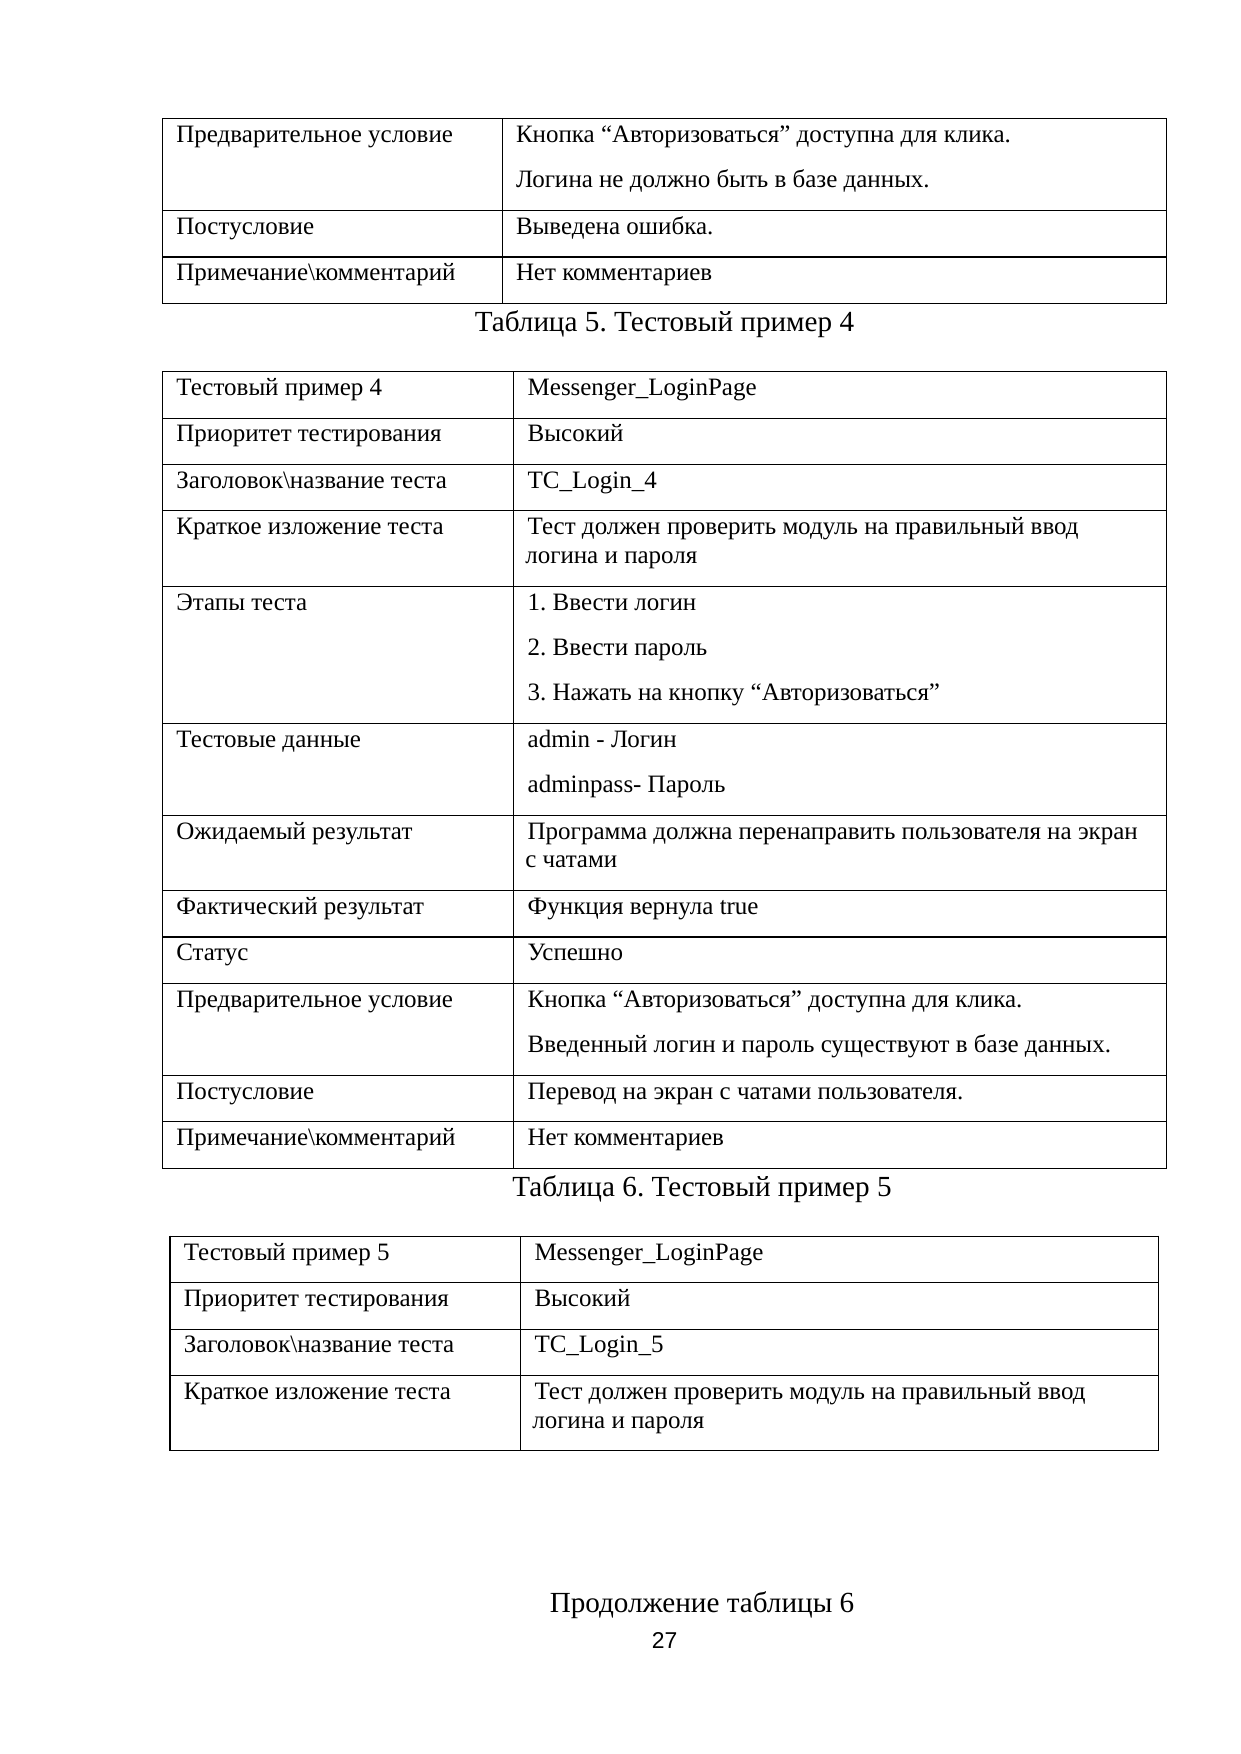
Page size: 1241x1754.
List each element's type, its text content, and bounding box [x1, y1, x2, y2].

table_cell Заголовок\название теста [171, 1330, 520, 1375]
table_cell Успешно [514, 938, 1166, 983]
table_cell Тестовые данные [163, 724, 513, 815]
table_cell Краткое изложение теста [171, 1376, 520, 1450]
table_cell TC_Login_4 [514, 465, 1166, 510]
table_header Предварительное условие [163, 119, 502, 210]
text Продолжение таблицы 6 [177, 1585, 1152, 1619]
table_cell Примечание\комментарий [163, 1122, 513, 1168]
table_header Тестовый пример 4 [163, 372, 513, 417]
table_cell Перевод на экран с чатами пользователя. [514, 1076, 1166, 1121]
table_cell Нет комментариев [514, 1122, 1166, 1168]
table_header Messenger_LoginPage [514, 372, 1166, 417]
table_cell 1. Ввести логин 2. Ввести пароль 3. Нажать на кнопку “Авторизоваться” [514, 587, 1166, 723]
table_cell Заголовок\название теста [163, 465, 513, 510]
table_cell Высокий [514, 419, 1166, 464]
text Таблица 6. Тестовый пример 5 [177, 1169, 1152, 1202]
table_cell Тест должен проверить модуль на правильный ввод логина и пароля [521, 1376, 1158, 1450]
table_cell Приоритет тестирования [171, 1283, 520, 1328]
table_cell Этапы теста [163, 587, 513, 723]
table_header Тестовый пример 5 [171, 1237, 520, 1282]
table_cell Выведена ошибка. [503, 211, 1166, 256]
table_cell Предварительное условие [163, 984, 513, 1075]
table_header Messenger_LoginPage [521, 1237, 1158, 1282]
table_header Кнопка “Авторизоваться” доступна для клика. Логина не должно быть в базе данных. [503, 119, 1166, 210]
table_cell Постусловие [163, 1076, 513, 1121]
table_cell Краткое изложение теста [163, 511, 513, 586]
table_cell Нет комментариев [503, 258, 1166, 303]
table_cell Фактический результат [163, 891, 513, 936]
table_cell Программа должна перенаправить пользователя на экран с чатами [514, 816, 1166, 890]
table_cell Примечание\комментарий [163, 258, 502, 303]
table_cell Статус [163, 938, 513, 983]
table_cell Ожидаемый результат [163, 816, 513, 890]
table_cell TC_Login_5 [521, 1330, 1158, 1375]
text Таблица 5. Тестовый пример 4 [177, 304, 1152, 337]
table_cell Приоритет тестирования [163, 419, 513, 464]
table_cell Функция вернула true [514, 891, 1166, 936]
table_cell admin - Логин adminpass- Пароль [514, 724, 1166, 815]
table_cell Кнопка “Авторизоваться” доступна для клика. Введенный логин и пароль существуют в базе данных. [514, 984, 1166, 1075]
table_cell Высокий [521, 1283, 1158, 1328]
table_cell Тест должен проверить модуль на правильный ввод логина и пароля [514, 511, 1166, 586]
table_cell Постусловие [163, 211, 502, 256]
